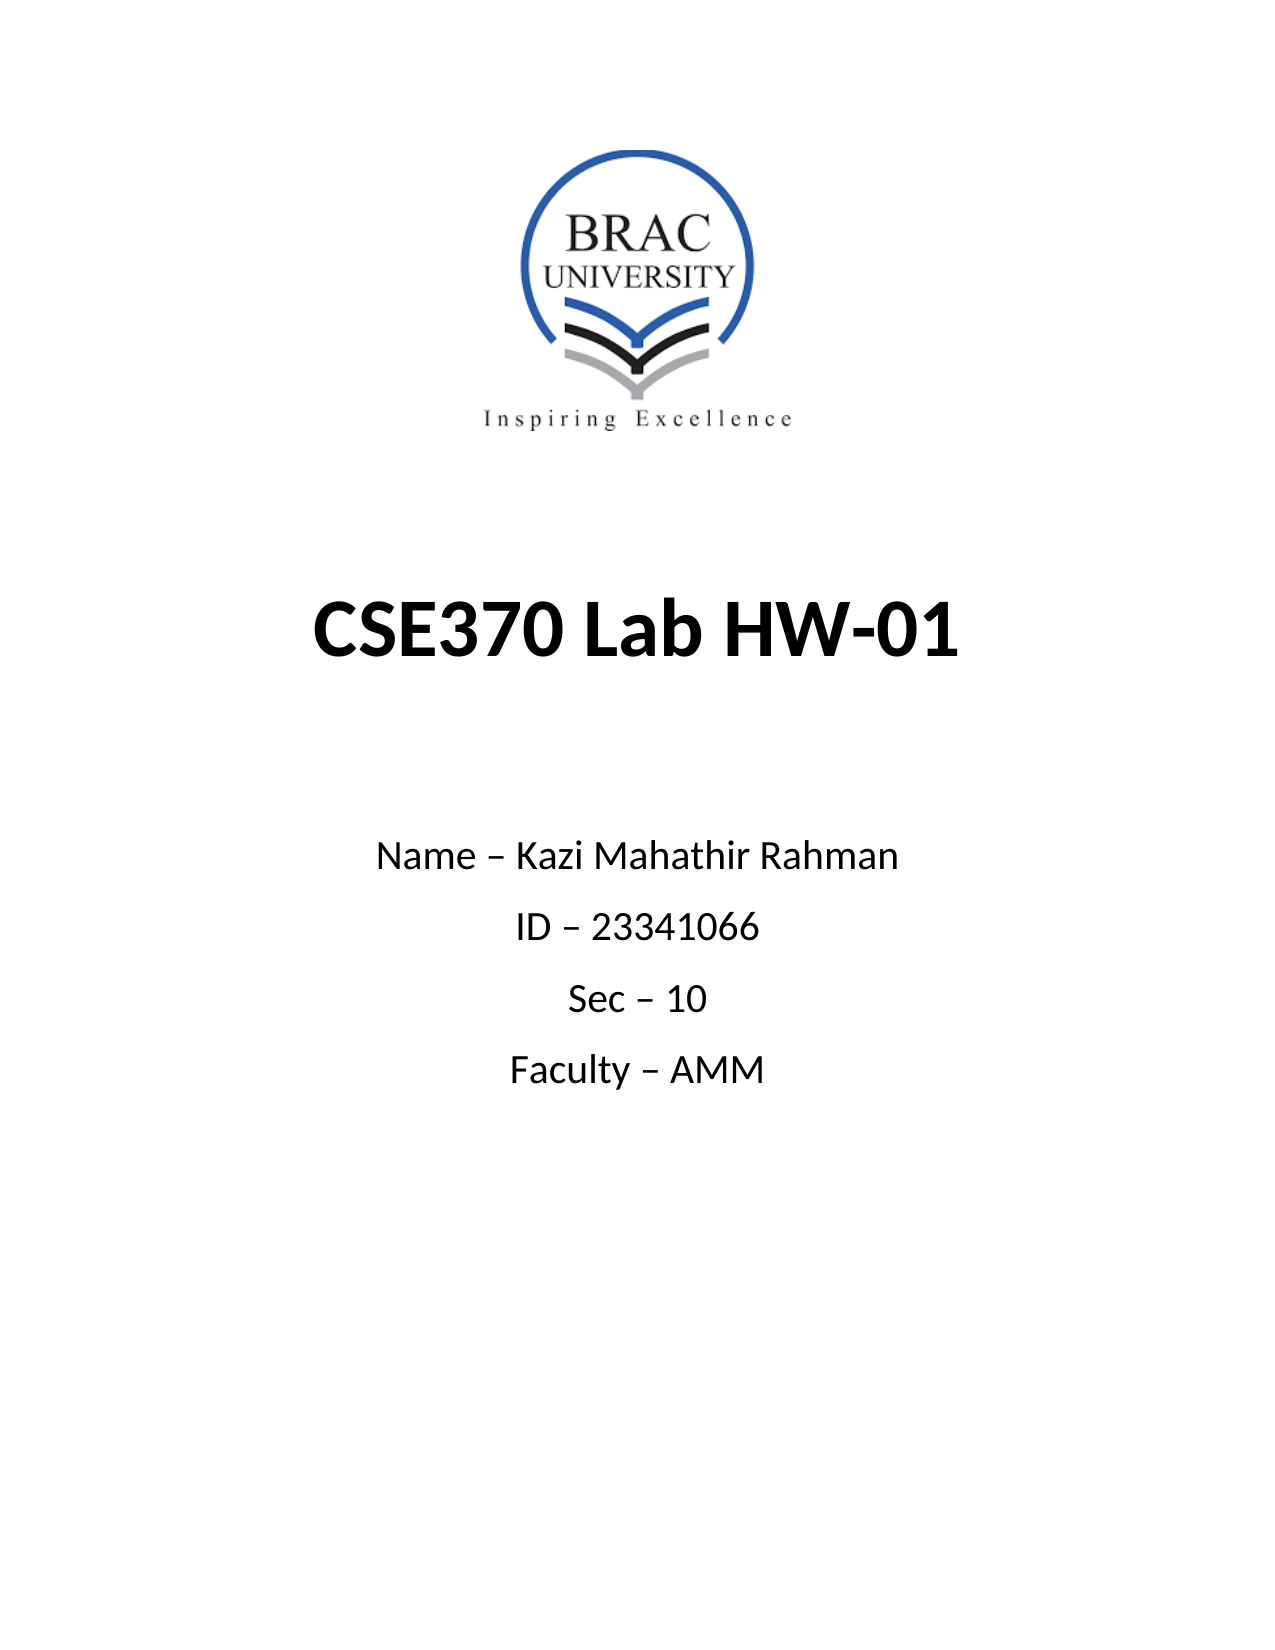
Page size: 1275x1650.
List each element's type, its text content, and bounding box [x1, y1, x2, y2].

text ID – 23341066 [150, 900, 1125, 951]
text Sec – 10 [150, 972, 1125, 1023]
text CSE370 Lab HW-01 [150, 576, 1125, 677]
text Name – Kazi Mahathir Rahman [150, 829, 1125, 879]
picture [484, 150, 791, 431]
text Faculty – AMM [150, 1043, 1125, 1094]
